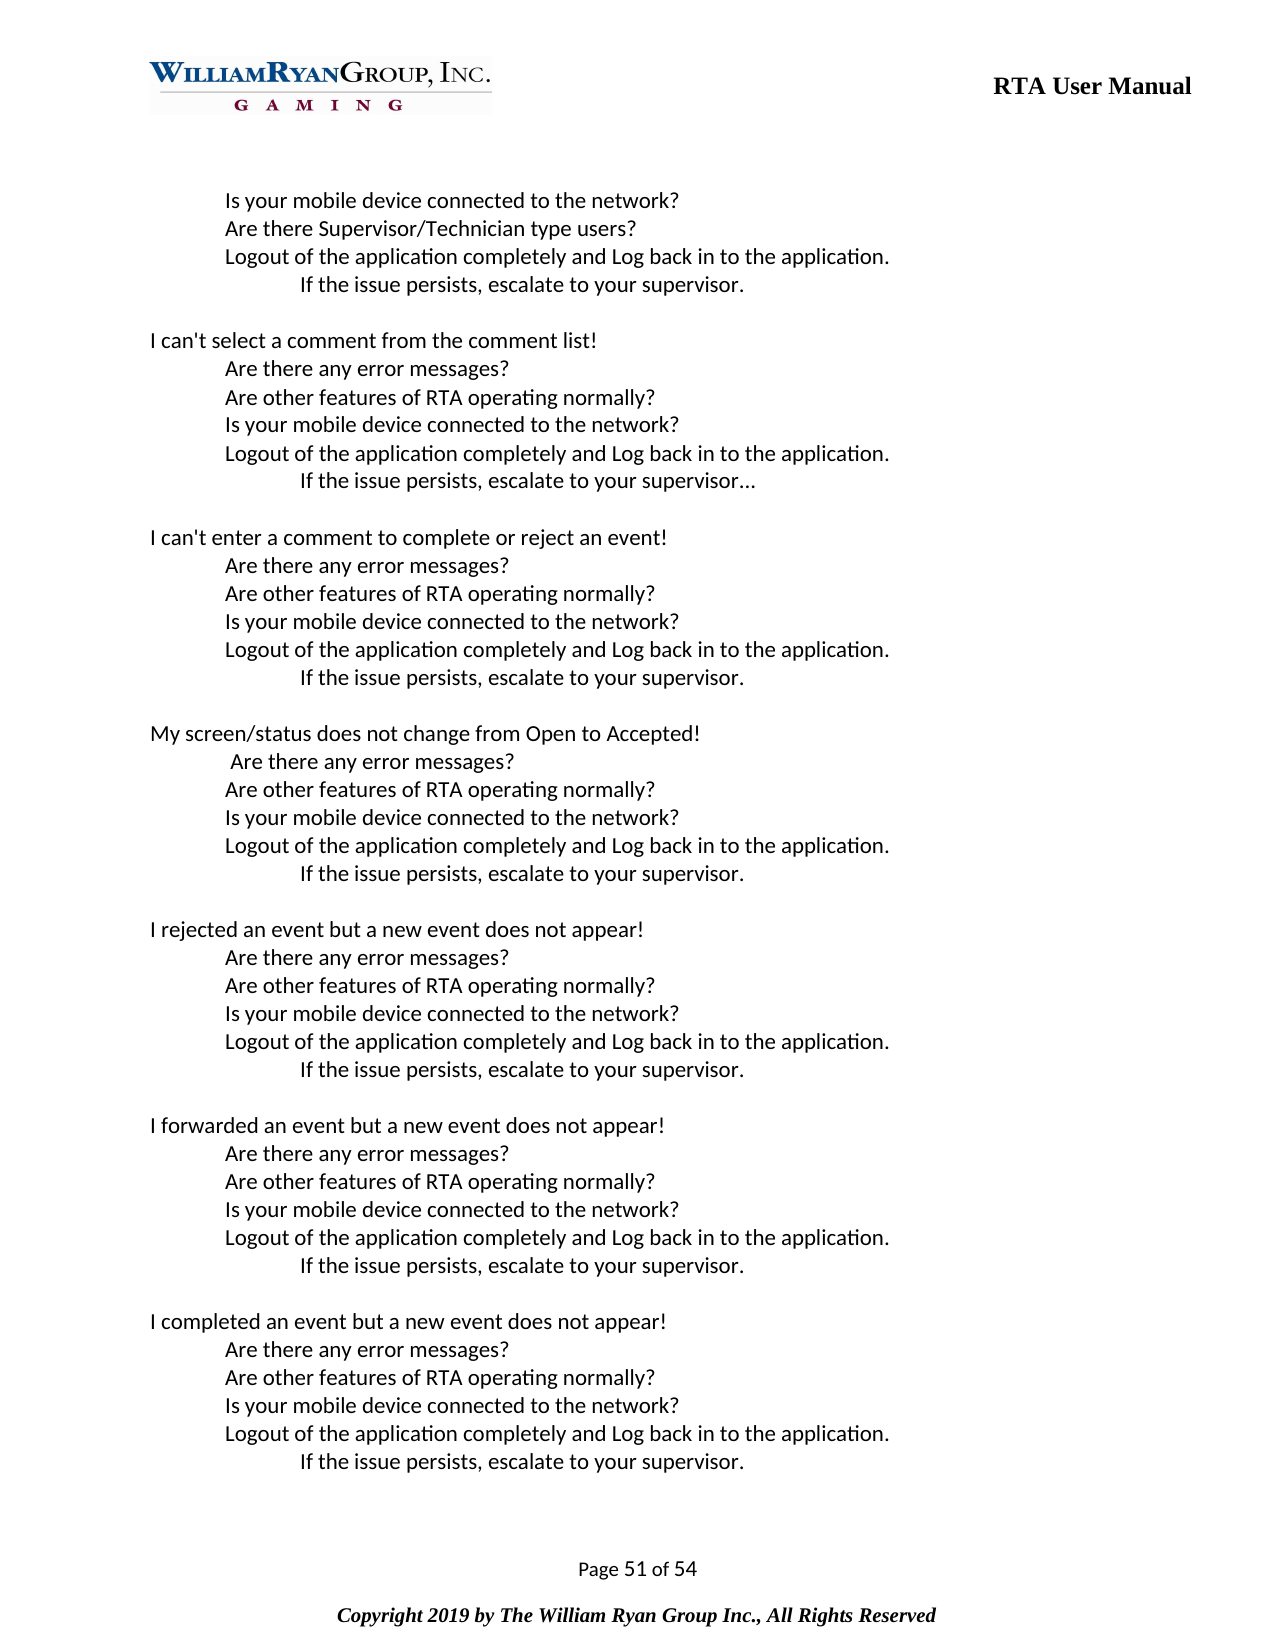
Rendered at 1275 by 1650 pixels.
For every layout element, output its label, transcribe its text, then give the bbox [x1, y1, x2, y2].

text Are there any error messages? [225, 1335, 1125, 1363]
text Are other features of RTA operating normally? [225, 1167, 1125, 1195]
text I forwarded an event but a new event does not appear! [150, 1111, 1125, 1139]
text I can't select a comment from the comment list! [150, 327, 1125, 354]
text Are there any error messages? [225, 1139, 1125, 1167]
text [225, 1419, 1125, 1447]
text If the issue persists, escalate to your supervisor. [300, 1251, 1125, 1279]
text Are other features of RTA operating normally? [225, 1363, 1125, 1391]
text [300, 1447, 1125, 1475]
text Logout of the application completely and Log back in to the application. [225, 439, 1125, 467]
text Is your mobile device connected to the network? [225, 186, 1125, 214]
text Are there any error messages? [225, 943, 1125, 971]
text If the issue persists, escalate to your supervisor. [300, 1055, 1125, 1083]
text I can't enter a comment to complete or reject an event! [150, 523, 1125, 551]
text Logout of the application completely and Log back in to the application. [225, 1027, 1125, 1055]
text Logout of the application completely and Log back in to the application. [225, 831, 1125, 859]
text If the issue persists, escalate to your supervisor. [300, 271, 1125, 298]
text I rejected an event but a new event does not appear! [150, 915, 1125, 943]
text Are other features of RTA operating normally? [225, 579, 1125, 607]
text Is your mobile device connected to the network? [225, 999, 1125, 1027]
picture [149, 56, 493, 115]
text Is your mobile device connected to the network? [225, 411, 1125, 439]
text Is your mobile device connected to the network? [225, 1391, 1125, 1419]
text If the issue persists, escalate to your supervisor... [300, 467, 1125, 495]
text Is your mobile device connected to the network? [225, 1195, 1125, 1223]
text If the issue persists, escalate to your supervisor. [300, 859, 1125, 887]
text Are there any error messages? [225, 354, 1125, 383]
text Are other features of RTA operating normally? [225, 971, 1125, 999]
text If the issue persists, escalate to your supervisor. [300, 663, 1125, 691]
text Are other features of RTA operating normally? [225, 383, 1125, 411]
text Are there any error messages? [225, 551, 1125, 579]
text My screen/status does not change from Open to Accepted! [150, 719, 1125, 747]
text Is your mobile device connected to the network? [225, 803, 1125, 831]
text I completed an event but a new event does not appear! [150, 1307, 1125, 1335]
text Are there Supervisor/Technician type users? [225, 214, 1125, 242]
text Are there any error messages? [225, 747, 1125, 775]
text Logout of the application completely and Log back in to the application. [225, 635, 1125, 663]
text Is your mobile device connected to the network? [225, 607, 1125, 635]
text Are other features of RTA operating normally? [225, 775, 1125, 803]
text Logout of the application completely and Log back in to the application. [225, 1223, 1125, 1251]
text Logout of the application completely and Log back in to the application. [225, 242, 1125, 271]
